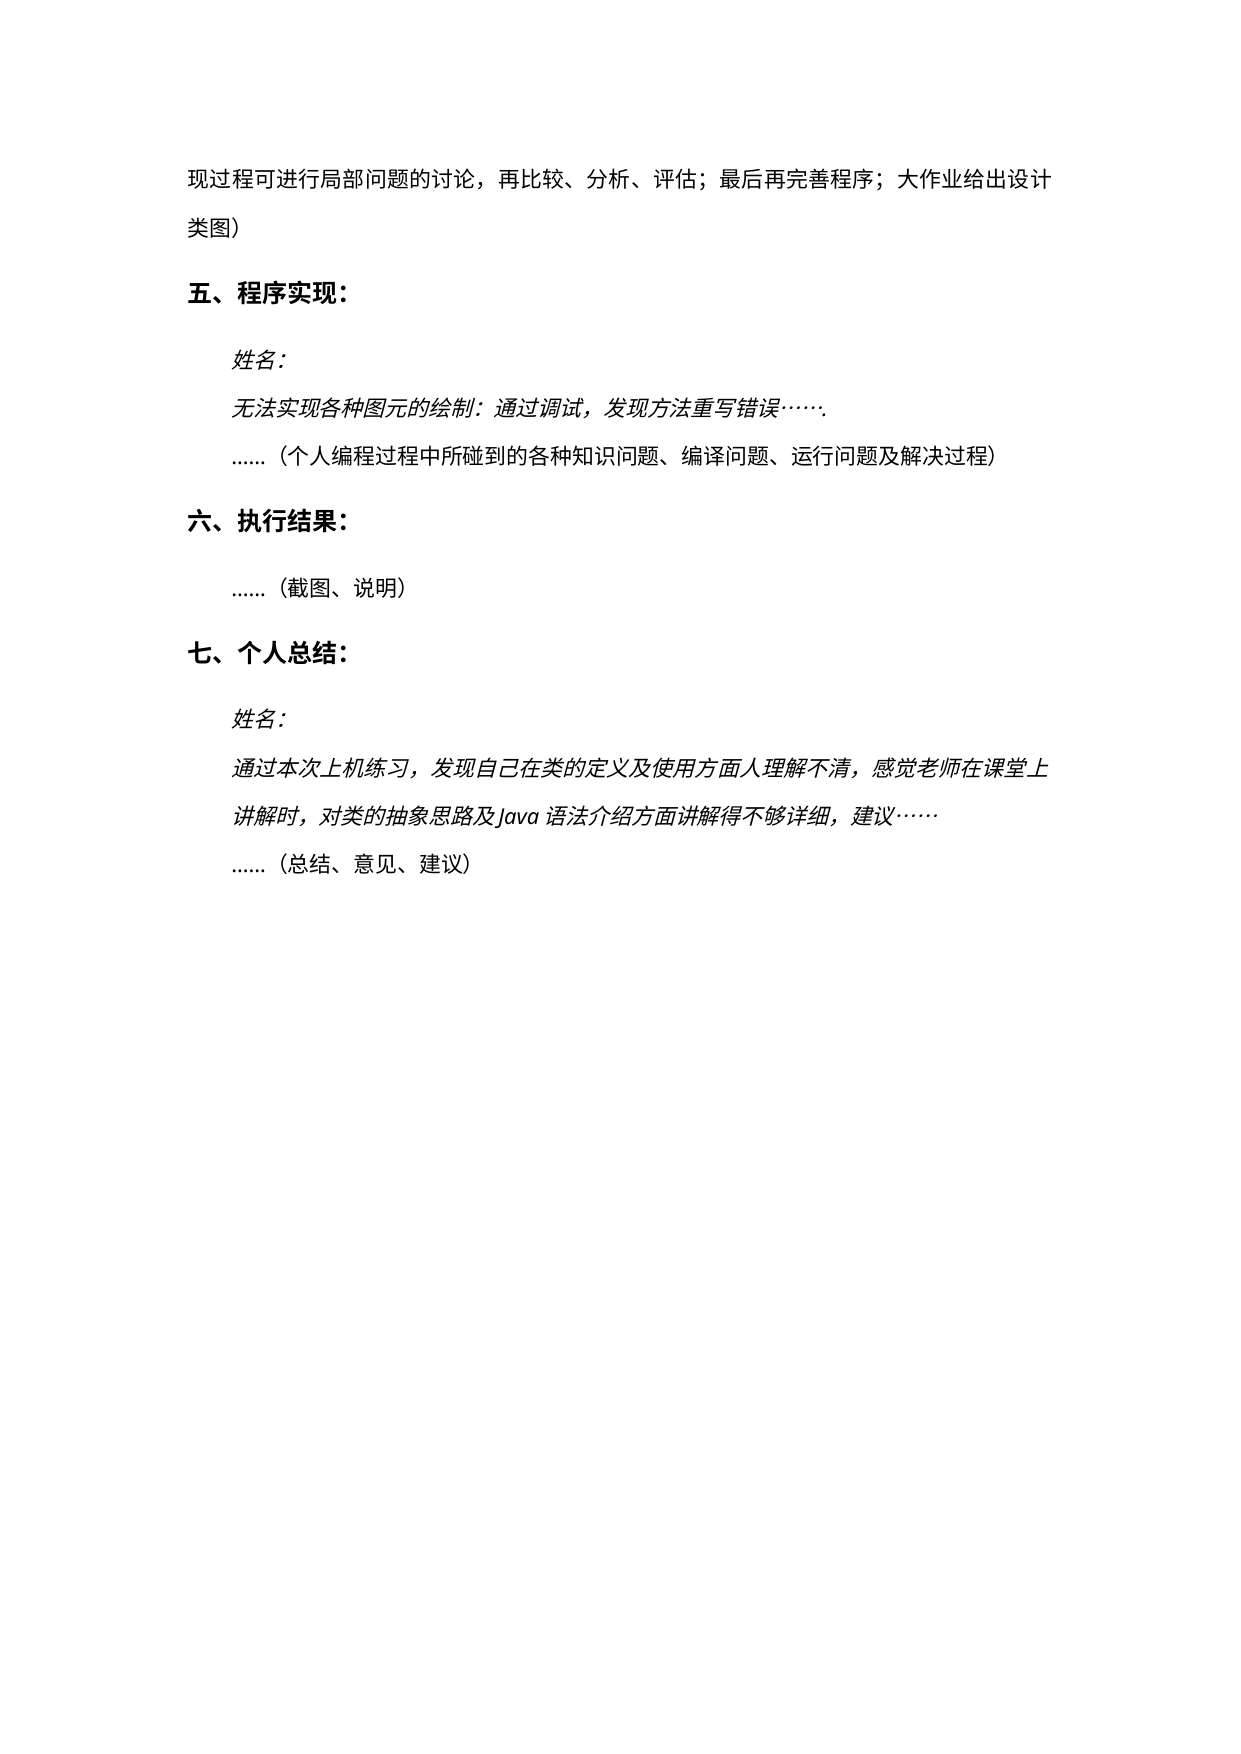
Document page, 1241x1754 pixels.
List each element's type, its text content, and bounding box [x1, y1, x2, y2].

text ……（个人编程过程中所碰到的各种知识问题、编译问题、运行问题及解决过程） [187, 439, 1053, 471]
text 五、程序实现： [187, 259, 1053, 324]
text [187, 162, 1053, 243]
text 六、执行结果： [187, 487, 1053, 552]
text 通过本次上机练习，发现自己在类的定义及使用方面人理解不清，感觉老师在课堂上讲解时，对类的抽象思路及Java语法介绍方面讲解得不够详细，建议…… [231, 750, 1053, 831]
text 七、个人总结： [187, 619, 1053, 684]
text 姓名： [231, 342, 1053, 375]
text 姓名： [231, 702, 1053, 734]
text 无法实现各种图元的绘制：通过调试，发现方法重写错误……. [231, 391, 1053, 423]
text ……（总结、意见、建议） [187, 847, 1053, 880]
text ……（截图、说明） [187, 570, 1053, 603]
